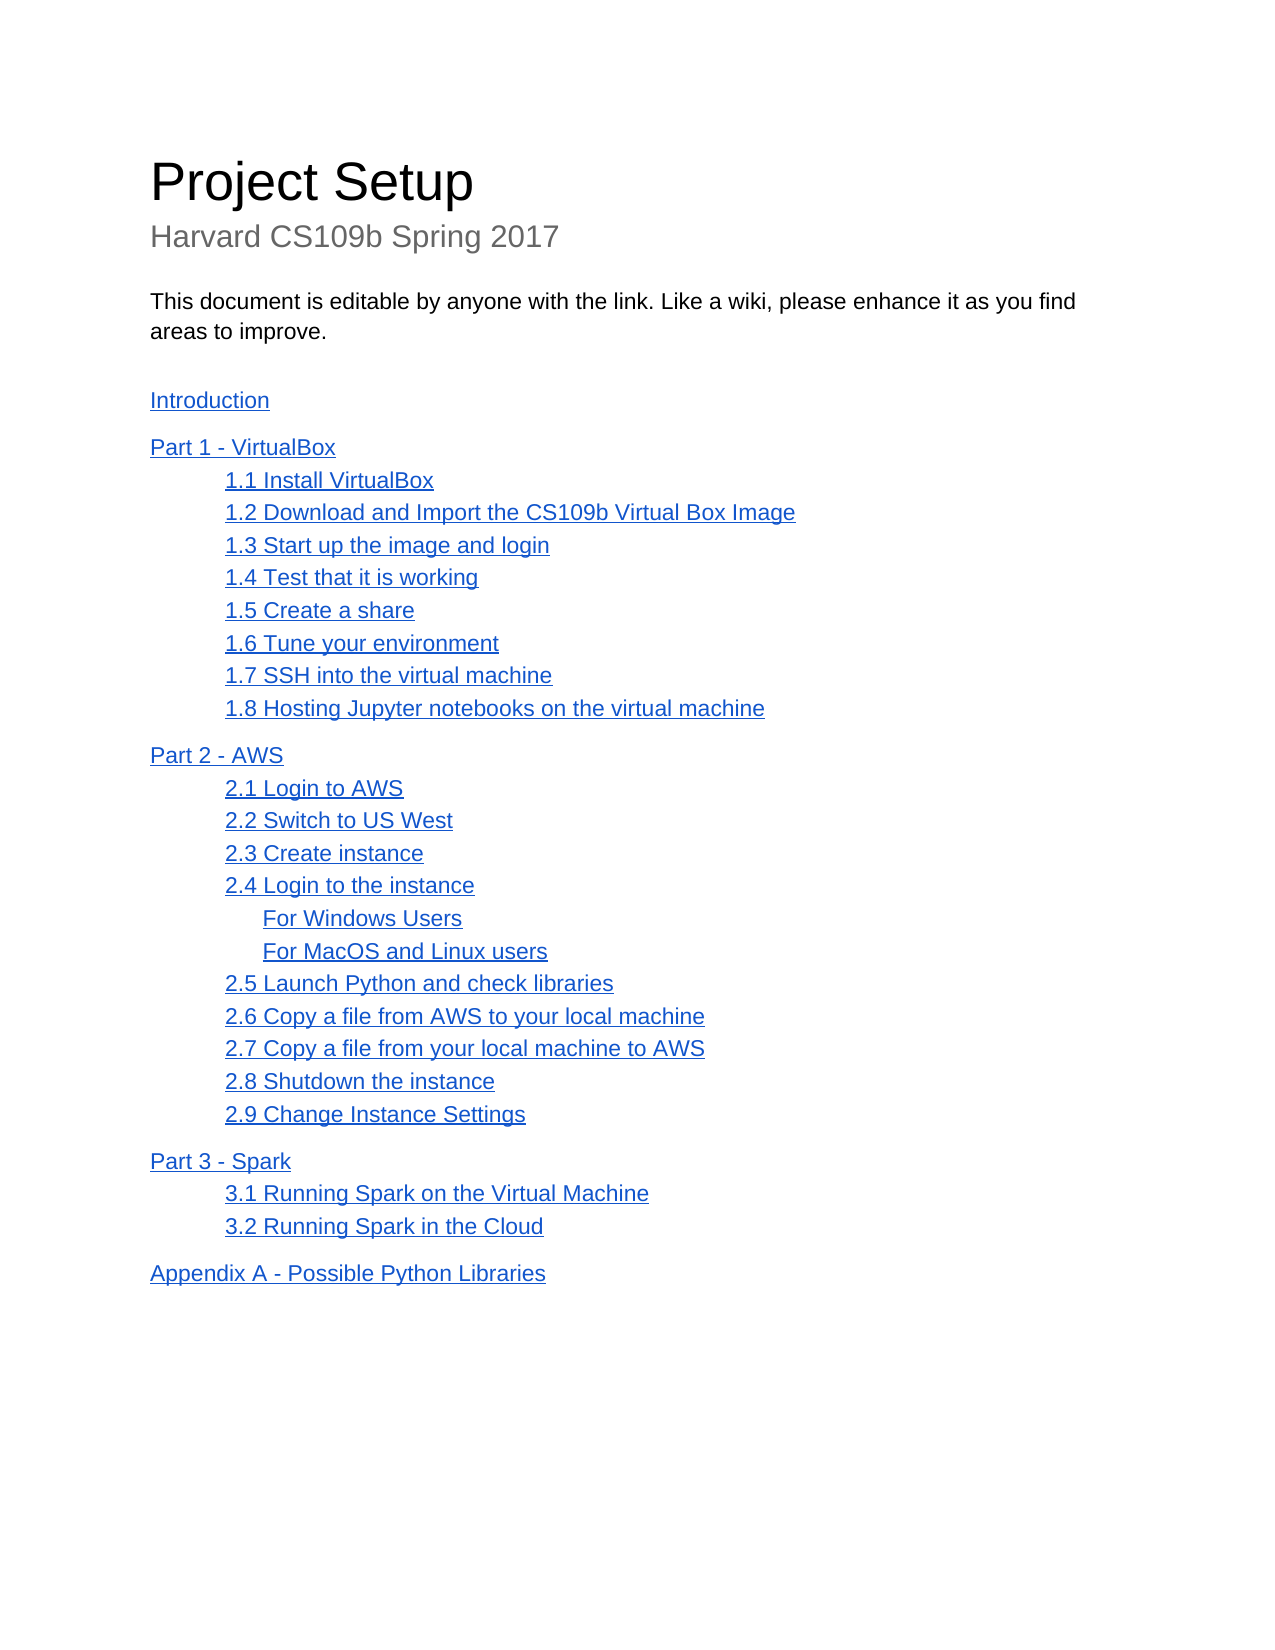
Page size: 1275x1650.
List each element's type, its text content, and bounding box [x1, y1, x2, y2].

subtitle Harvard CS109b Spring 2017 [150, 218, 1125, 254]
title Project Setup [150, 150, 1125, 212]
text This document is editable by anyone with the link. Like a wiki, please enhance it as you find areas to improve. [150, 288, 1125, 344]
